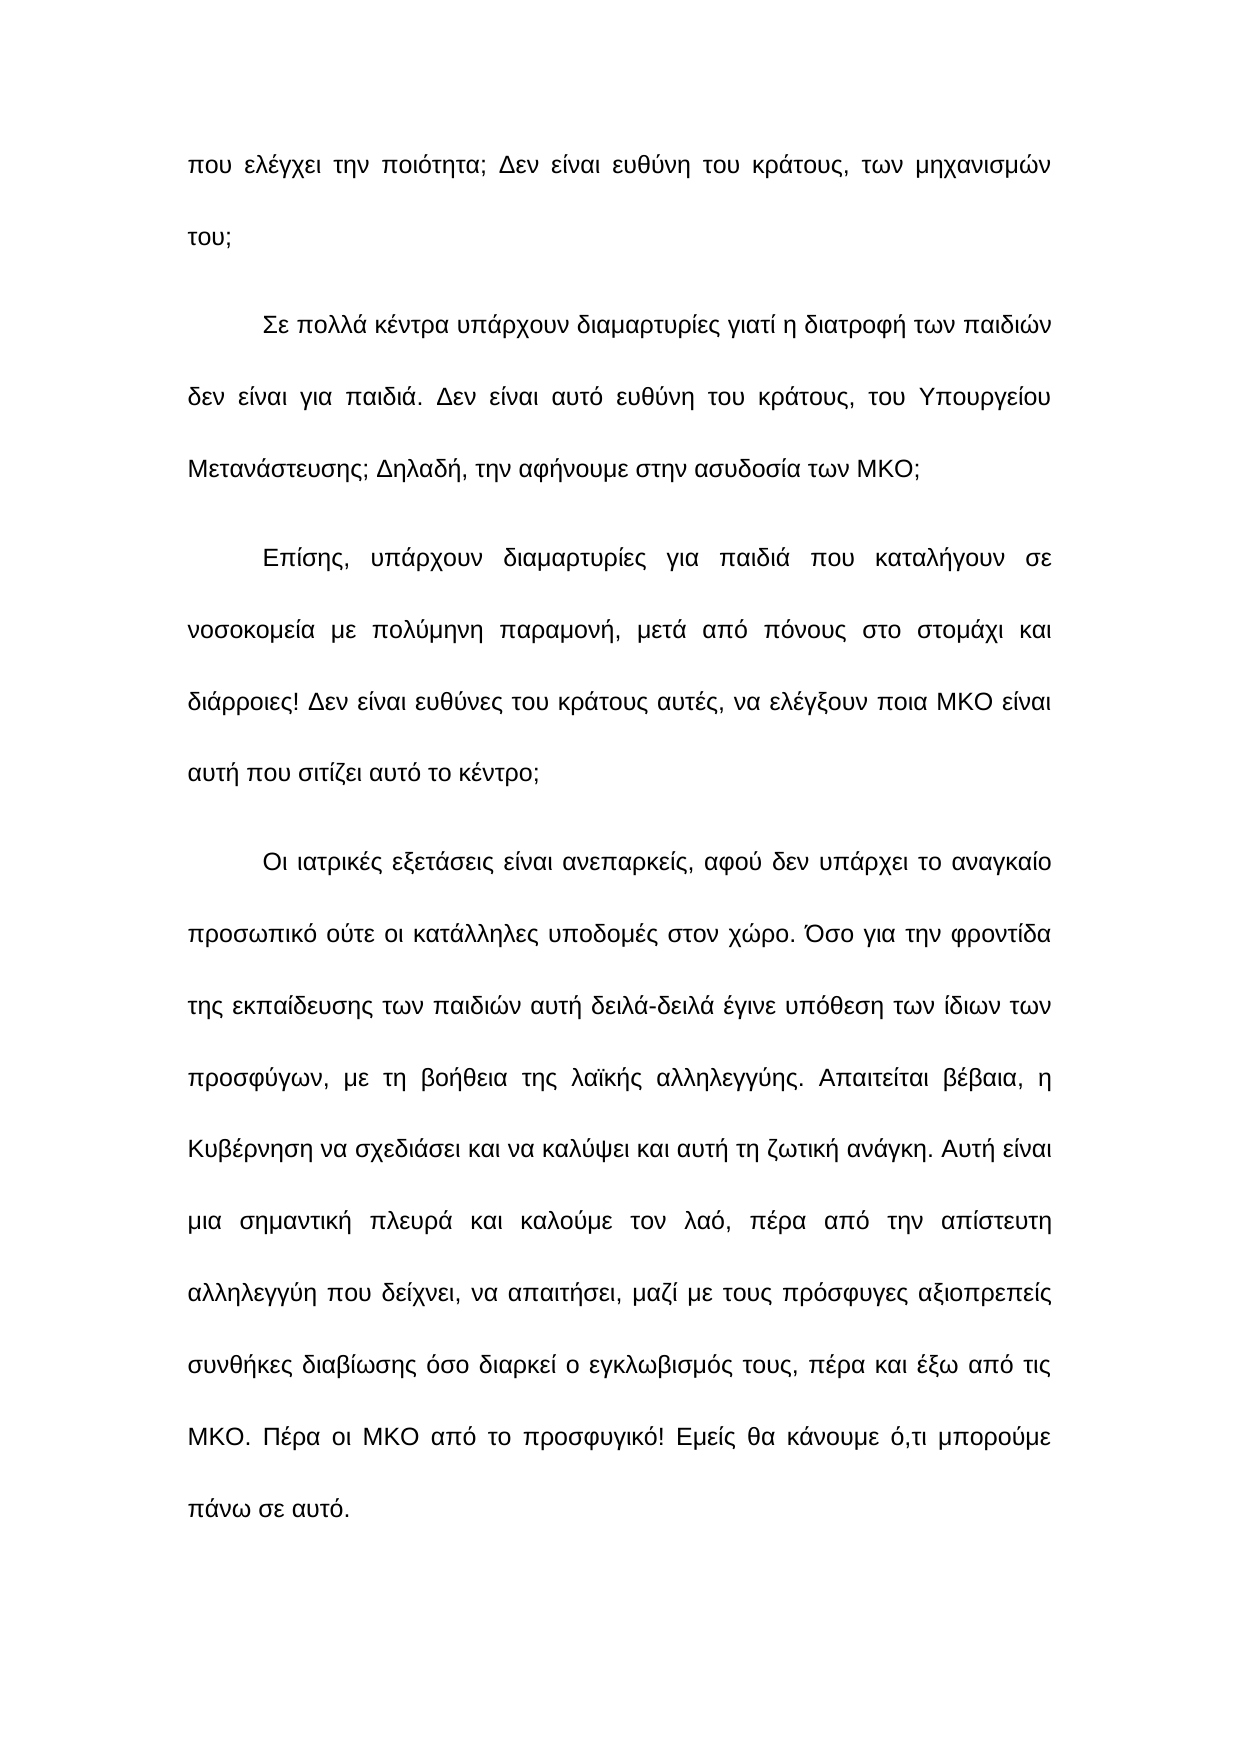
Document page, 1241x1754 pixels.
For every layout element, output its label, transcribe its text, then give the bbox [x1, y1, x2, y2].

text Οι ιατρικές εξετάσεις είναι ανεπαρκείς, αφού δεν υπάρχει το αναγκαίο προσωπικό ούτε οι κατάλληλες υποδομές στον χώρο. Όσο για την φροντίδα της εκπαίδευσης των παιδιών αυτή δειλά-δειλά έγινε υπόθεση των ίδιων των προσφύγων, με τη βοήθεια της λαϊκής αλληλεγγύης. Απαιτείται βέβαια, η Κυβέρνηση να σχεδιάσει και να καλύψει και αυτή τη ζωτική ανάγκη. Αυτή είναι μια σημαντική πλευρά και καλούμε τον λαό, πέρα από την απίστευτη αλληλεγγύη που δείχνει, να απαιτήσει, μαζί με τους πρόσφυγες αξιοπρεπείς συνθήκες διαβίωσης όσο διαρκεί ο εγκλωβισμός τους, πέρα και έξω από τις ΜΚΟ. Πέρα οι ΜΚΟ από το προσφυγικό! Εμείς θα κάνουμε ό,τι μπορούμε πάνω σε αυτό. [187, 847, 1053, 1522]
text Σε πολλά κέντρα υπάρχουν διαμαρτυρίες γιατί η διατροφή των παιδιών δεν είναι για παιδιά. Δεν είναι αυτό ευθύνη του κράτους, του Υπουργείου Μετανάστευσης; Δηλαδή, την αφήνουμε στην ασυδοσία των ΜΚΟ; [187, 310, 1053, 483]
text Επίσης, υπάρχουν διαμαρτυρίες για παιδιά που καταλήγουν σε νοσοκομεία με πολύμηνη παραμονή, μετά από πόνους στο στομάχι και διάρροιες! Δεν είναι ευθύνες του κράτους αυτές, να ελέγξουν ποια ΜΚΟ είναι αυτή που σιτίζει αυτό το κέντρο; [187, 543, 1053, 787]
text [187, 150, 1053, 251]
